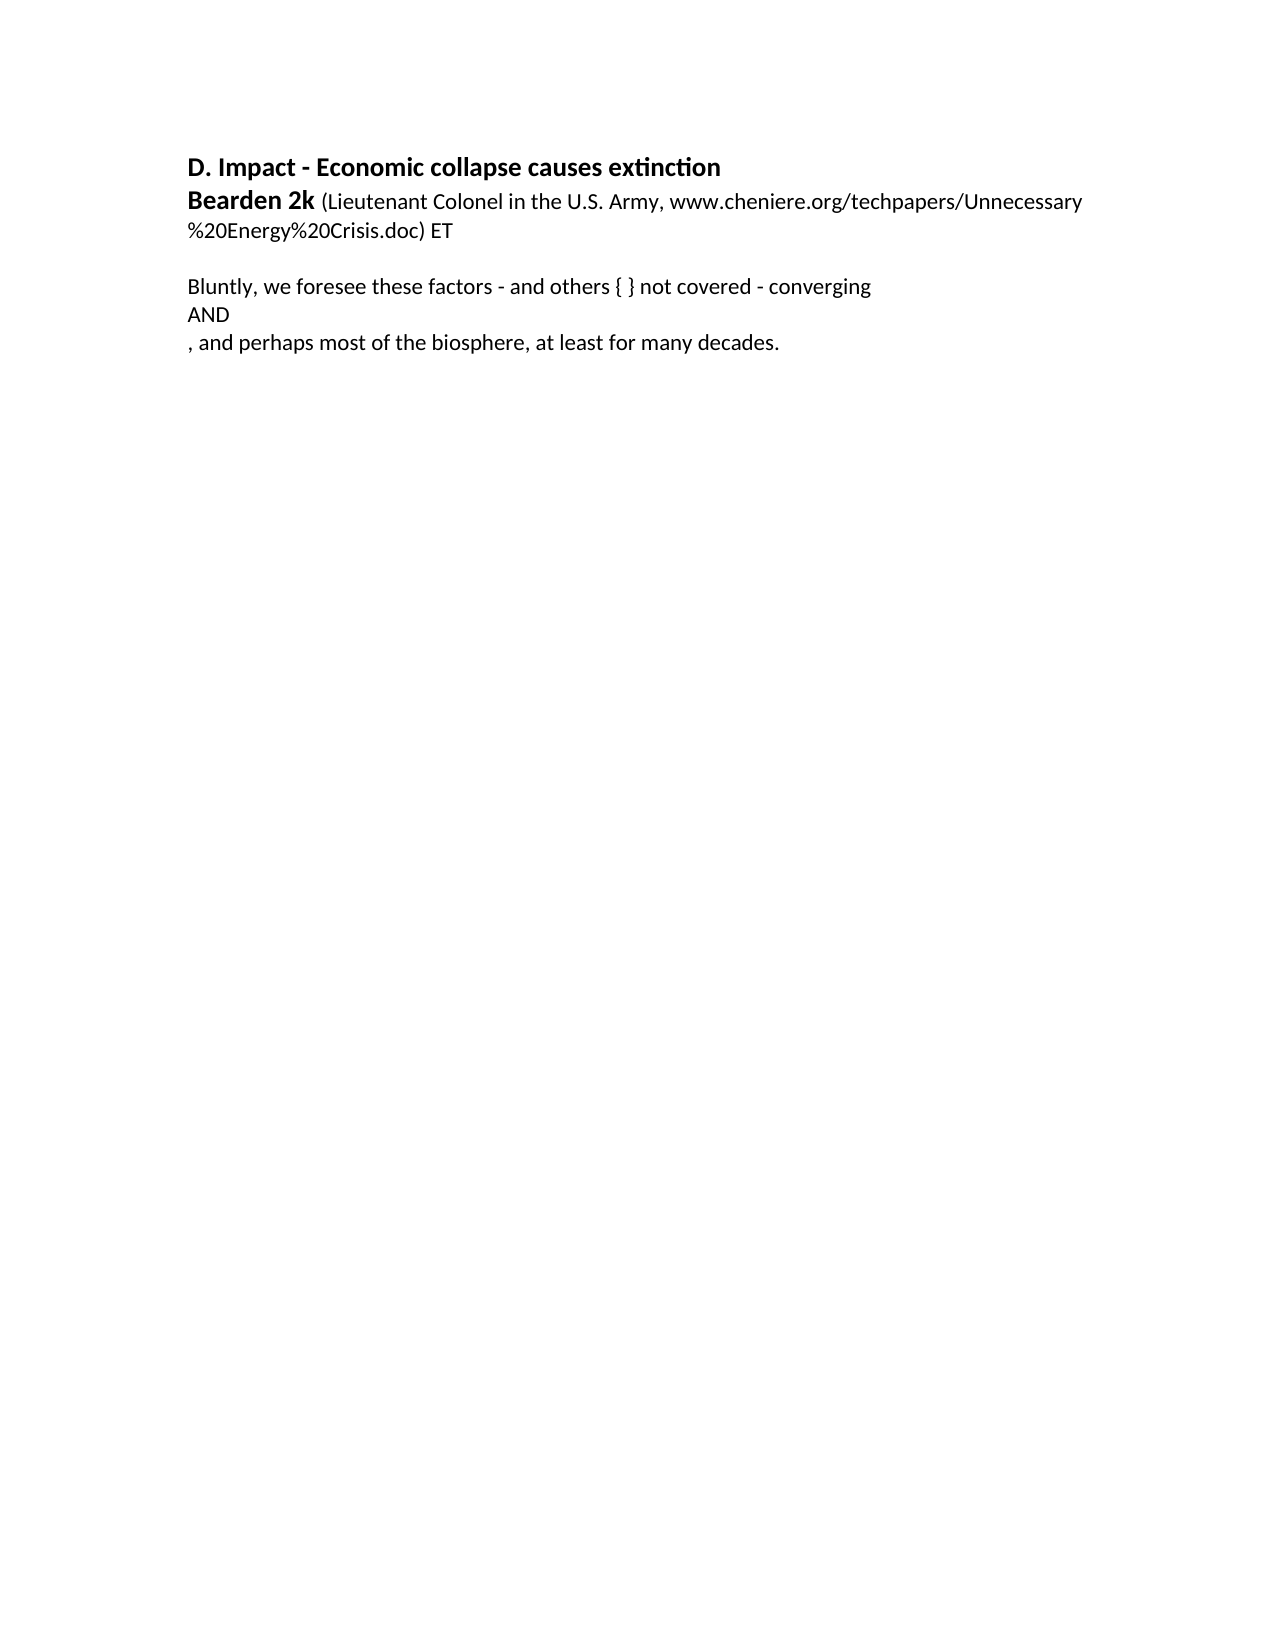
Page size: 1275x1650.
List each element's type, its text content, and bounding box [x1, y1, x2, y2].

subtitle D. Impact - Economic collapse causes extinction [187, 150, 1087, 183]
text AND [187, 300, 1087, 328]
text , and perhaps most of the biosphere, at least for many decades. [187, 328, 1087, 356]
text Bluntly, we foresee these factors - and others { } not covered - converging [187, 272, 1087, 300]
text Bearden 2k (Lieutenant Colonel in the U.S. Army, www.cheniere.org/techpapers/Unnecessary%20Energy%20Crisis.doc) ET [187, 183, 1087, 244]
